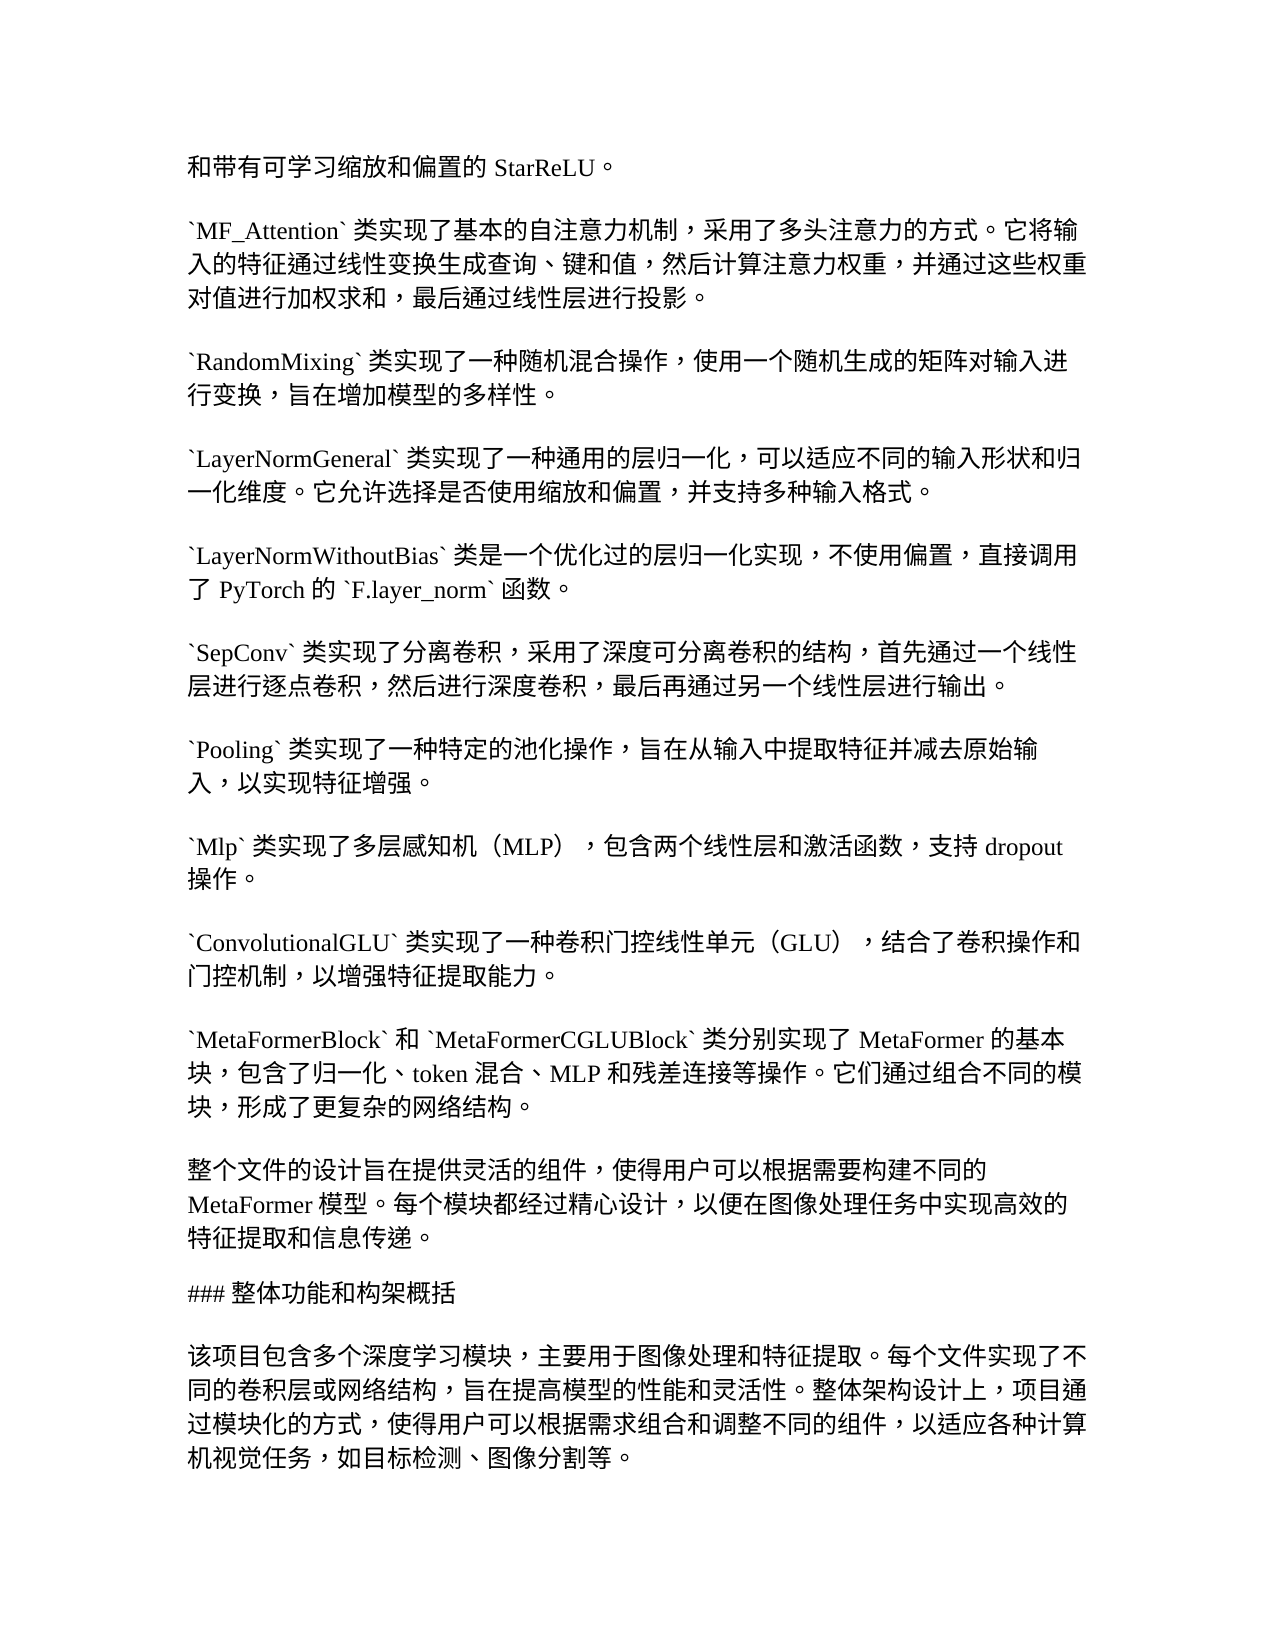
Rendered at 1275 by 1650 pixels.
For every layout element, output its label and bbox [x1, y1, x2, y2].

text [187, 1276, 1087, 1475]
text [187, 150, 1087, 1255]
